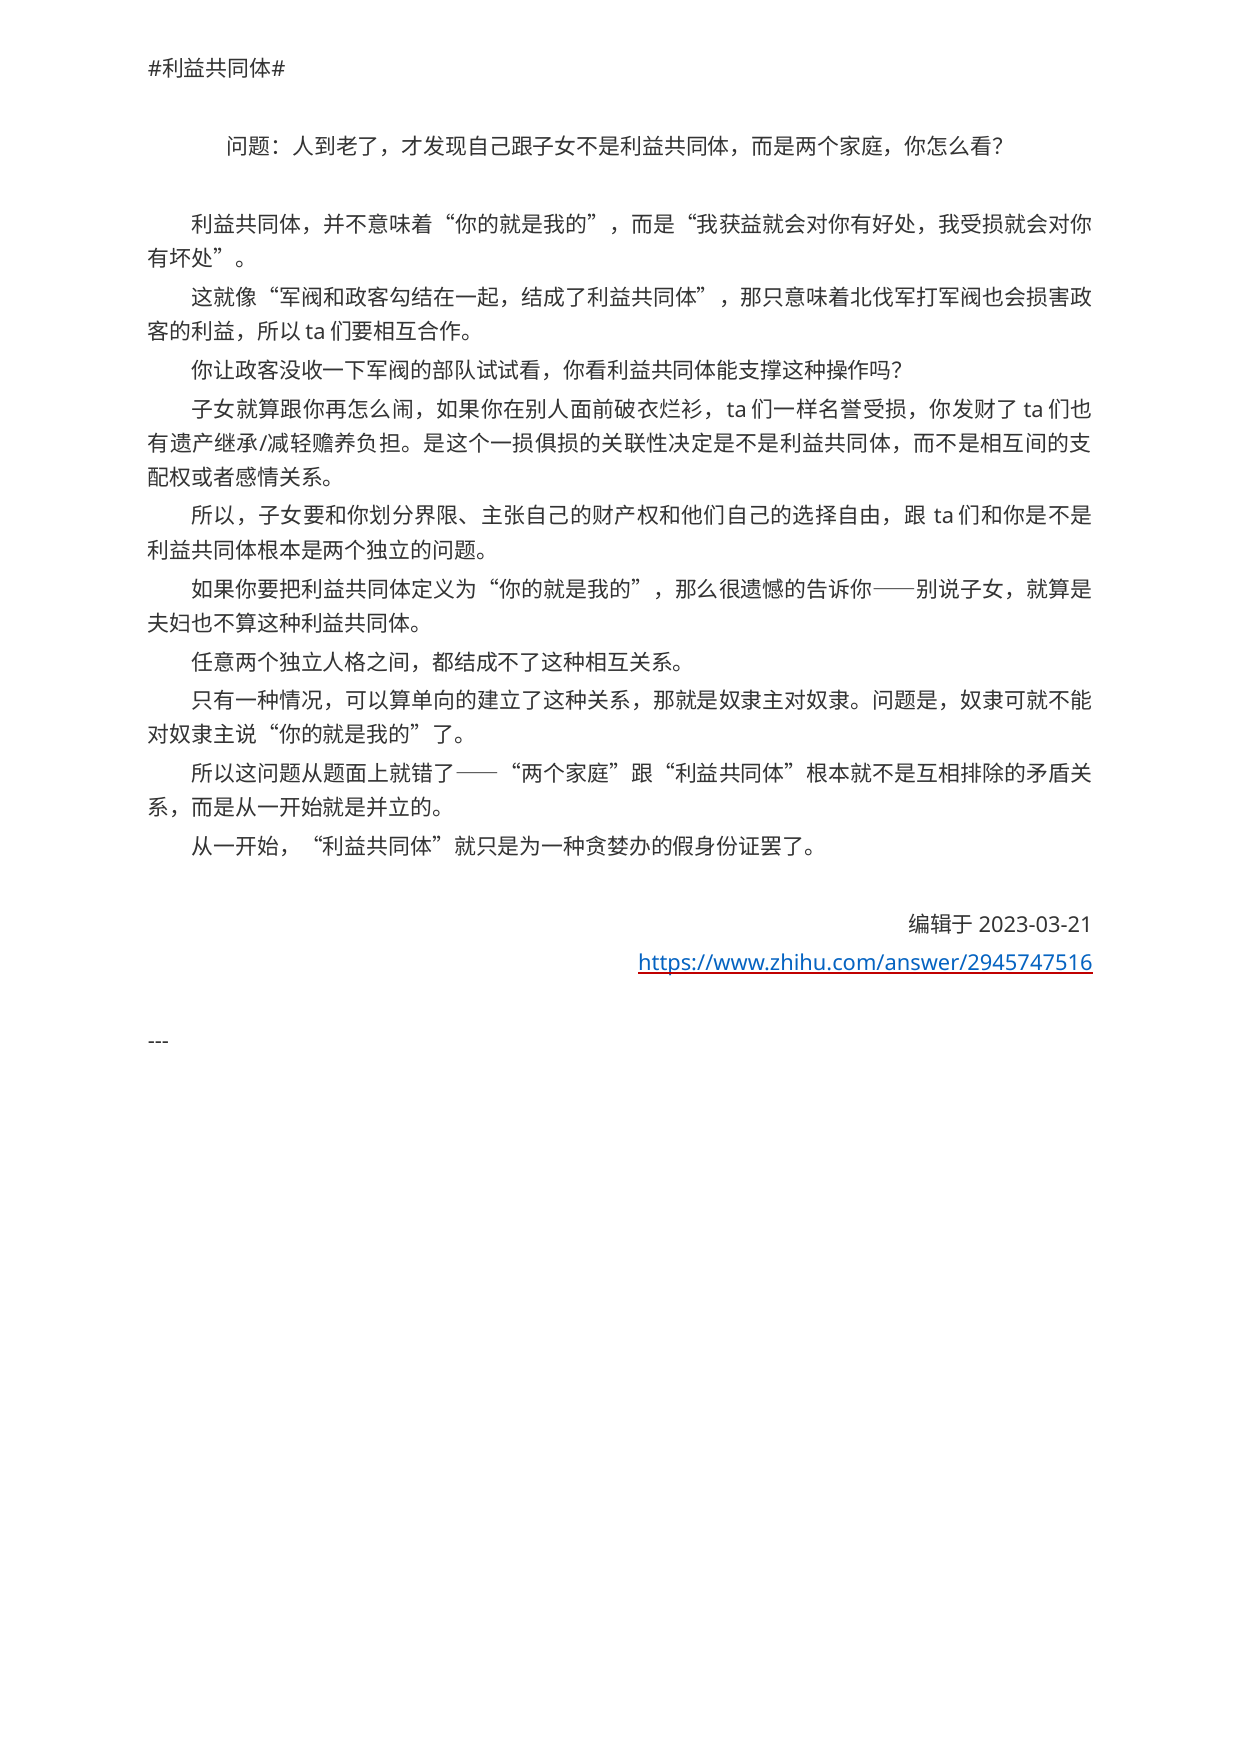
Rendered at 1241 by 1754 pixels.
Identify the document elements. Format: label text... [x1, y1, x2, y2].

text 任意两个独立人格之间，都结成不了这种相互关系。 [148, 643, 1092, 677]
text 所以这问题从题面上就错了——“两个家庭”跟“利益共同体”根本就不是互相排除的矛盾关系，而是从一开始就是并立的。 [148, 755, 1092, 823]
text 子女就算跟你再怎么闹，如果你在别人面前破衣烂衫，ta们一样名誉受损，你发财了ta们也有遗产继承/减轻赡养负担。是这个一损俱损的关联性决定是不是利益共同体，而不是相互间的支配权或者感情关系。 [148, 391, 1092, 492]
text 只有一种情况，可以算单向的建立了这种关系，那就是奴隶主对奴隶。问题是，奴隶可就不能对奴隶主说“你的就是我的”了。 [148, 682, 1092, 750]
text 你让政客没收一下军阀的部队试试看，你看利益共同体能支撑这种操作吗？ [148, 352, 1092, 386]
text 所以，子女要和你划分界限、主张自己的财产权和他们自己的选择自由，跟ta们和你是不是利益共同体根本是两个独立的问题。 [148, 497, 1092, 565]
text 如果你要把利益共同体定义为“你的就是我的”，那么很遗憾的告诉你——别说子女，就算是夫妇也不算这种利益共同体。 [148, 570, 1092, 638]
text 编辑于 2023-03-21 [148, 906, 1092, 940]
text 从一开始，“利益共同体”就只是为一种贪婪办的假身份证罢了。 [148, 828, 1092, 862]
text #利益共同体# [148, 50, 1092, 84]
text --- [148, 1023, 1092, 1057]
text 利益共同体，并不意味着“你的就是我的”，而是“我获益就会对你有好处，我受损就会对你有坏处”。 [148, 206, 1092, 274]
text 这就像“军阀和政客勾结在一起，结成了利益共同体”，那只意味着北伐军打军阀也会损害政客的利益，所以ta们要相互合作。 [148, 279, 1092, 347]
text 问题：人到老了，才发现自己跟子女不是利益共同体，而是两个家庭，你怎么看？ [148, 128, 1092, 162]
text https://www.zhihu.com/answer/2945747516 [148, 945, 1092, 979]
